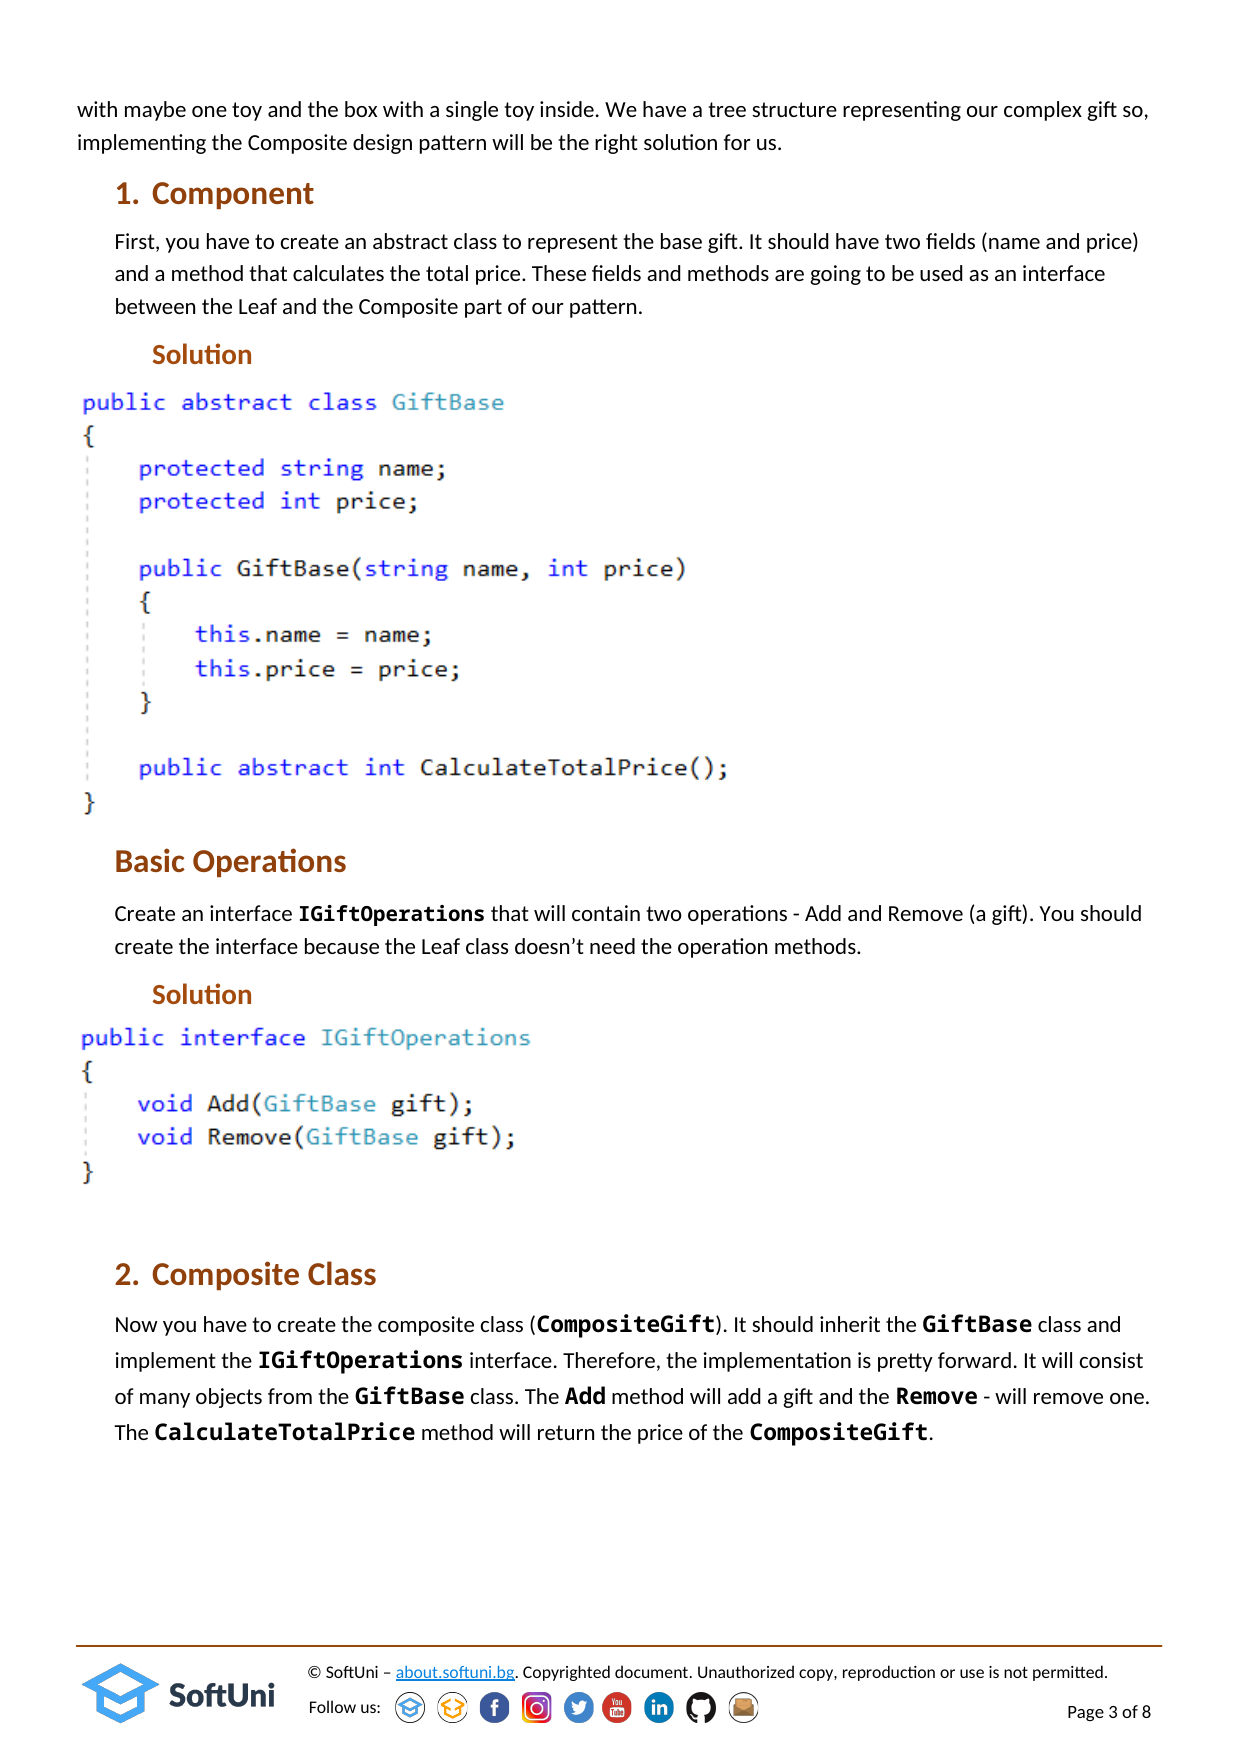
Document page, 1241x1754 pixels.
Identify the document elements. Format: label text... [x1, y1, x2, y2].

picture [564, 1692, 594, 1723]
picture [479, 1692, 510, 1723]
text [77, 95, 1163, 156]
picture [602, 1692, 632, 1723]
picture [644, 1714, 653, 1723]
picture [665, 1692, 674, 1701]
picture [686, 1692, 716, 1723]
picture [76, 1025, 557, 1192]
picture [75, 1658, 281, 1729]
text First, you have to create an abstract class to represent the base gift. It should have two fields (name and price) and a method that calculates the total price. These fields and methods are going to be used as an interface between the Leaf and the Composite part of our pattern. [114, 227, 1163, 320]
subtitle Component [114, 172, 1163, 213]
picture [665, 1714, 674, 1723]
text Now you have to create the composite class (CompositeGift). It should inherit the GiftBase class and implement the IGiftOperations interface. Therefore, the implementation is pretty forward. It will consist of many objects from the GiftBase class. The Add method will add a gift and the Remove - will remove one. The CalculateTotalPrice method will return the price of the CompositeGift. [114, 1308, 1163, 1447]
picture [644, 1692, 653, 1701]
picture [437, 1692, 468, 1723]
picture [395, 1692, 425, 1723]
picture [658, 1705, 667, 1714]
picture [728, 1692, 759, 1723]
picture [522, 1692, 552, 1723]
text Create an interface IGiftOperations that will contain two operations - Add and Remove (a gift). You should create the interface because the Leaf class doesn’t need the operation methods. [114, 899, 1163, 960]
text Basic Operations [114, 840, 1163, 881]
picture [76, 385, 746, 824]
subtitle Composite Class [114, 1253, 1163, 1293]
subtitle Solution [77, 336, 1163, 372]
subtitle Solution [77, 976, 1163, 1012]
